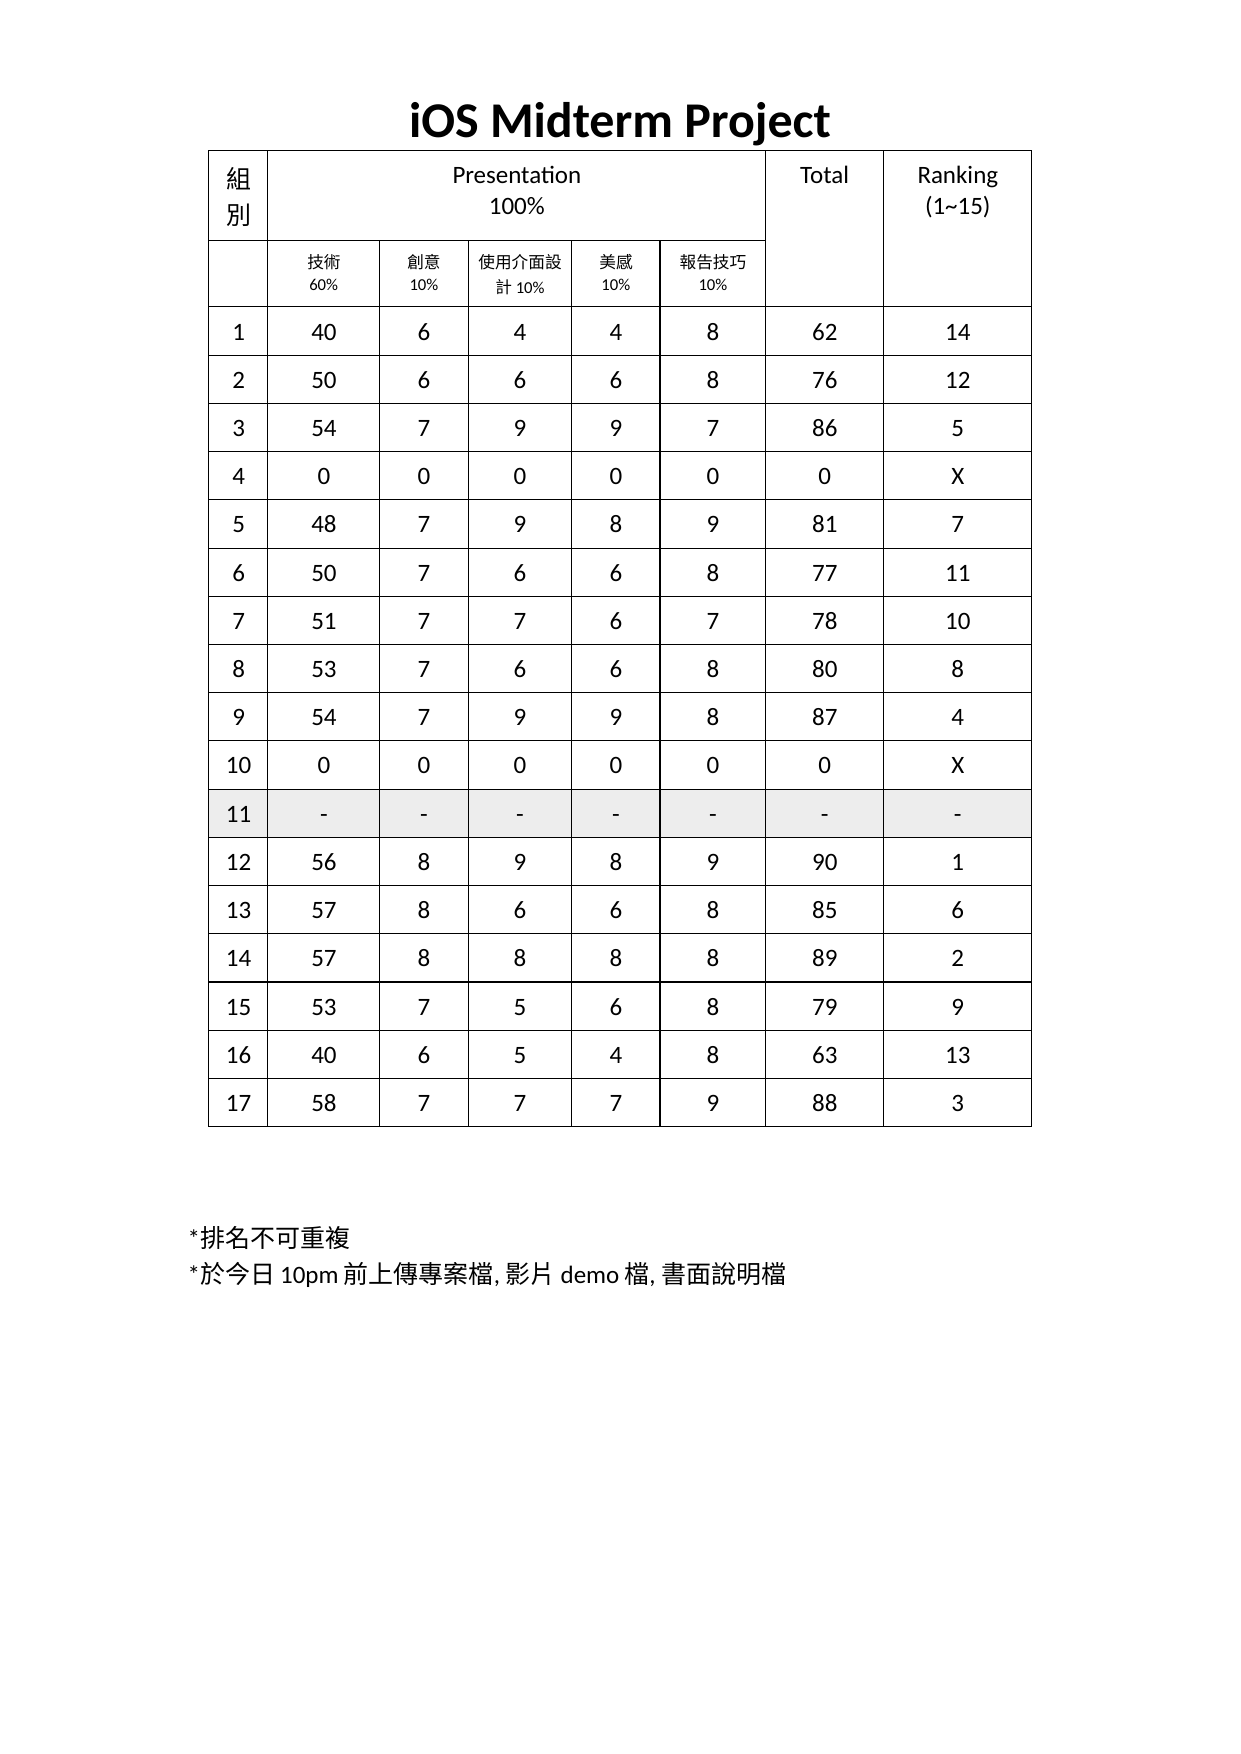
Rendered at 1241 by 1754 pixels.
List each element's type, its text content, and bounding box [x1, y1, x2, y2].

table_cell 80 [766, 645, 883, 692]
table_cell 50 [268, 549, 379, 596]
table_cell 87 [766, 693, 883, 740]
table_cell 7 [380, 500, 468, 547]
table_header Ranking (1~15) [884, 151, 1031, 306]
table_cell 8 [469, 934, 571, 981]
table_cell 79 [766, 983, 883, 1030]
table_cell 4 [469, 307, 571, 354]
table_cell 62 [766, 307, 883, 354]
table_cell - [469, 790, 571, 837]
table_cell 76 [766, 356, 883, 403]
table_cell 11 [209, 790, 267, 837]
table_cell 14 [209, 934, 267, 981]
table_cell 6 [572, 549, 659, 596]
table_cell 0 [572, 741, 659, 788]
table_cell 58 [268, 1079, 379, 1126]
table_cell 6 [572, 645, 659, 692]
table_cell 報告技巧 10% [661, 241, 765, 306]
table_cell X [884, 741, 1031, 788]
table_header Presentation 100% [268, 151, 765, 240]
table_cell 8 [380, 886, 468, 933]
table_cell 16 [209, 1031, 267, 1078]
table_cell 8 [661, 645, 765, 692]
table_cell 9 [572, 404, 659, 451]
table_cell 54 [268, 693, 379, 740]
table_header Total [766, 151, 883, 306]
table_cell 40 [268, 1031, 379, 1078]
table_cell 8 [380, 838, 468, 885]
table_cell 50 [268, 356, 379, 403]
table_cell - [884, 790, 1031, 837]
table_cell 63 [766, 1031, 883, 1078]
table_cell 2 [884, 934, 1031, 981]
table_cell - [380, 790, 468, 837]
table_cell - [661, 790, 765, 837]
table_cell 12 [884, 356, 1031, 403]
table_cell - [766, 790, 883, 837]
table_cell 6 [469, 645, 571, 692]
table_cell 8 [661, 886, 765, 933]
text *排名不可重複 [187, 1219, 1053, 1255]
table_cell 7 [380, 1079, 468, 1126]
table_cell 10 [209, 741, 267, 788]
table_cell 5 [209, 500, 267, 547]
table_cell 57 [268, 934, 379, 981]
table_cell 81 [766, 500, 883, 547]
table_cell 0 [268, 741, 379, 788]
table_cell 9 [661, 838, 765, 885]
table_cell 89 [766, 934, 883, 981]
table_cell 1 [209, 307, 267, 354]
table_cell 17 [209, 1079, 267, 1126]
table_cell 56 [268, 838, 379, 885]
table_cell 8 [209, 645, 267, 692]
table_cell 7 [380, 404, 468, 451]
table_cell 8 [380, 934, 468, 981]
table_cell 13 [209, 886, 267, 933]
table_cell 1 [884, 838, 1031, 885]
table_cell 8 [661, 307, 765, 354]
table_cell 0 [380, 452, 468, 499]
table_cell 5 [884, 404, 1031, 451]
table_cell 0 [380, 741, 468, 788]
table_cell 8 [572, 500, 659, 547]
table_cell 88 [766, 1079, 883, 1126]
table_cell 0 [469, 452, 571, 499]
table_cell 85 [766, 886, 883, 933]
table_cell 7 [380, 983, 468, 1030]
table_cell 9 [661, 1079, 765, 1126]
table_cell 6 [572, 356, 659, 403]
table_cell 14 [884, 307, 1031, 354]
table_cell 0 [661, 452, 765, 499]
table_cell 7 [380, 597, 468, 644]
table_cell 77 [766, 549, 883, 596]
table_cell 6 [209, 549, 267, 596]
table_cell 8 [661, 934, 765, 981]
table_cell 15 [209, 983, 267, 1030]
table_cell 美感 10% [572, 241, 659, 306]
table_cell 51 [268, 597, 379, 644]
table_cell 9 [209, 693, 267, 740]
table_cell 7 [661, 597, 765, 644]
table_cell 3 [884, 1079, 1031, 1126]
table_cell 90 [766, 838, 883, 885]
table_cell X [884, 452, 1031, 499]
table_cell 9 [469, 404, 571, 451]
table_cell 78 [766, 597, 883, 644]
table_cell 9 [661, 500, 765, 547]
table_cell 8 [661, 356, 765, 403]
table_cell 12 [209, 838, 267, 885]
table_cell 6 [572, 886, 659, 933]
table_cell 9 [572, 693, 659, 740]
table_cell 6 [572, 597, 659, 644]
table_cell - [268, 790, 379, 837]
table_cell 86 [766, 404, 883, 451]
table_cell 8 [661, 983, 765, 1030]
table_cell 6 [380, 1031, 468, 1078]
table_cell 8 [884, 645, 1031, 692]
table_cell 4 [572, 307, 659, 354]
table_cell 9 [884, 983, 1031, 1030]
table_cell 4 [209, 452, 267, 499]
table_cell 4 [572, 1031, 659, 1078]
table_cell 6 [469, 549, 571, 596]
table_cell 54 [268, 404, 379, 451]
table_cell 0 [766, 741, 883, 788]
table_cell 7 [661, 404, 765, 451]
table_cell 2 [209, 356, 267, 403]
table_cell [209, 241, 267, 306]
table_cell 7 [380, 693, 468, 740]
table_cell 9 [469, 693, 571, 740]
table_cell 0 [572, 452, 659, 499]
table_cell 創意 10% [380, 241, 468, 306]
table_cell 5 [469, 1031, 571, 1078]
table_cell 6 [469, 886, 571, 933]
table_cell 0 [268, 452, 379, 499]
table_cell 40 [268, 307, 379, 354]
table_cell 0 [766, 452, 883, 499]
text *於今日10pm前上傳專案檔, 影片demo檔, 書面說明檔 [187, 1255, 1053, 1291]
table_cell 7 [209, 597, 267, 644]
table_cell 9 [469, 838, 571, 885]
table_cell 8 [661, 1031, 765, 1078]
table_cell 11 [884, 549, 1031, 596]
table_cell 8 [661, 693, 765, 740]
table_cell 53 [268, 983, 379, 1030]
table_cell 57 [268, 886, 379, 933]
table_cell 6 [884, 886, 1031, 933]
table_cell 7 [469, 1079, 571, 1126]
table_cell 6 [572, 983, 659, 1030]
table_cell 5 [469, 983, 571, 1030]
table_cell 48 [268, 500, 379, 547]
table_cell 7 [380, 645, 468, 692]
table_cell 技術 60% [268, 241, 379, 306]
table_cell 9 [469, 500, 571, 547]
table_cell 13 [884, 1031, 1031, 1078]
table_cell 6 [469, 356, 571, 403]
table_cell 8 [572, 934, 659, 981]
table_cell 7 [572, 1079, 659, 1126]
table_cell - [572, 790, 659, 837]
table_cell 使用介面設計 10% [469, 241, 571, 306]
table_cell 7 [380, 549, 468, 596]
table_cell 53 [268, 645, 379, 692]
table_cell 6 [380, 356, 468, 403]
table_cell 10 [884, 597, 1031, 644]
table_cell 4 [884, 693, 1031, 740]
table_header 組別 [209, 151, 267, 240]
table_cell 0 [469, 741, 571, 788]
table_cell 8 [572, 838, 659, 885]
table_cell 8 [661, 549, 765, 596]
table_cell 0 [661, 741, 765, 788]
table_cell 7 [884, 500, 1031, 547]
table_cell 6 [380, 307, 468, 354]
table_cell 7 [469, 597, 571, 644]
table_cell 3 [209, 404, 267, 451]
